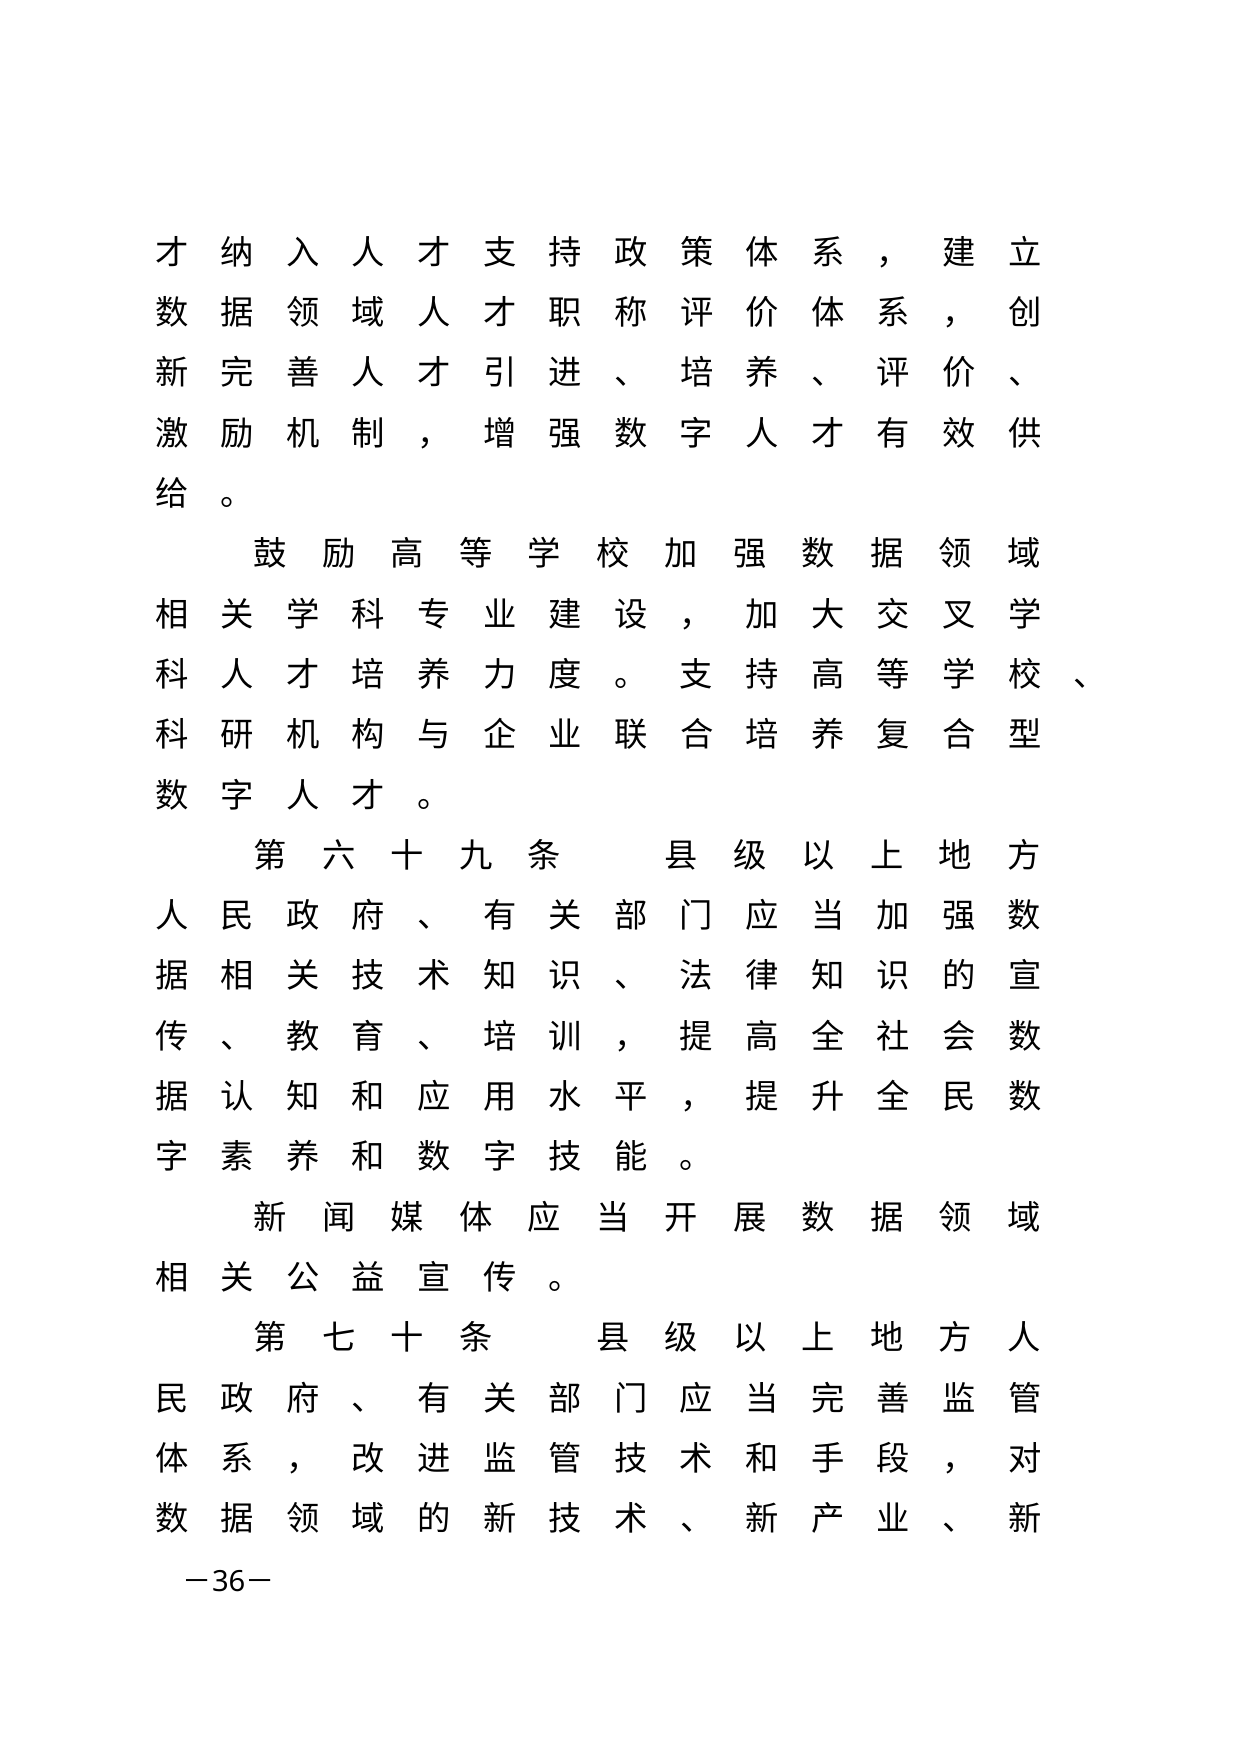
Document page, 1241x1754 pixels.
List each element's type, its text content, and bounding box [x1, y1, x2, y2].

text 新闻媒体应当开展数据领域相关公益宣传。 [155, 1184, 1073, 1305]
text 第七十条 县级以上地方人民政府、有关部门应当完善监管体系，改进监管技术和手段，对数据领域的新技术、新产业、新业态、新模式等实行包容审慎监管。 [155, 1305, 1073, 1546]
text 第六十九条 县级以上地方人民政府、有关部门应当加强数据相关技术知识、法律知识的宣传、教育、培训，提高全社会数据认知和应用水平，提升全民数字素养和数字技能。 [155, 823, 1073, 1184]
text 第六十八条 本省加强数字人才队伍建设，将数据领域高层次、高学历、高技能以及紧缺人才纳入人才支持政策体系，建立数据领域人才职称评价体系，创新完善人才引进、培养、评价、激励机制，增强数字人才有效供给。 [155, 219, 1073, 521]
text 鼓励高等学校加强数据领域相关学科专业建设，加大交叉学科人才培养力度。支持高等学校、科研机构与企业联合培养复合型数字人才。 [155, 521, 1073, 823]
